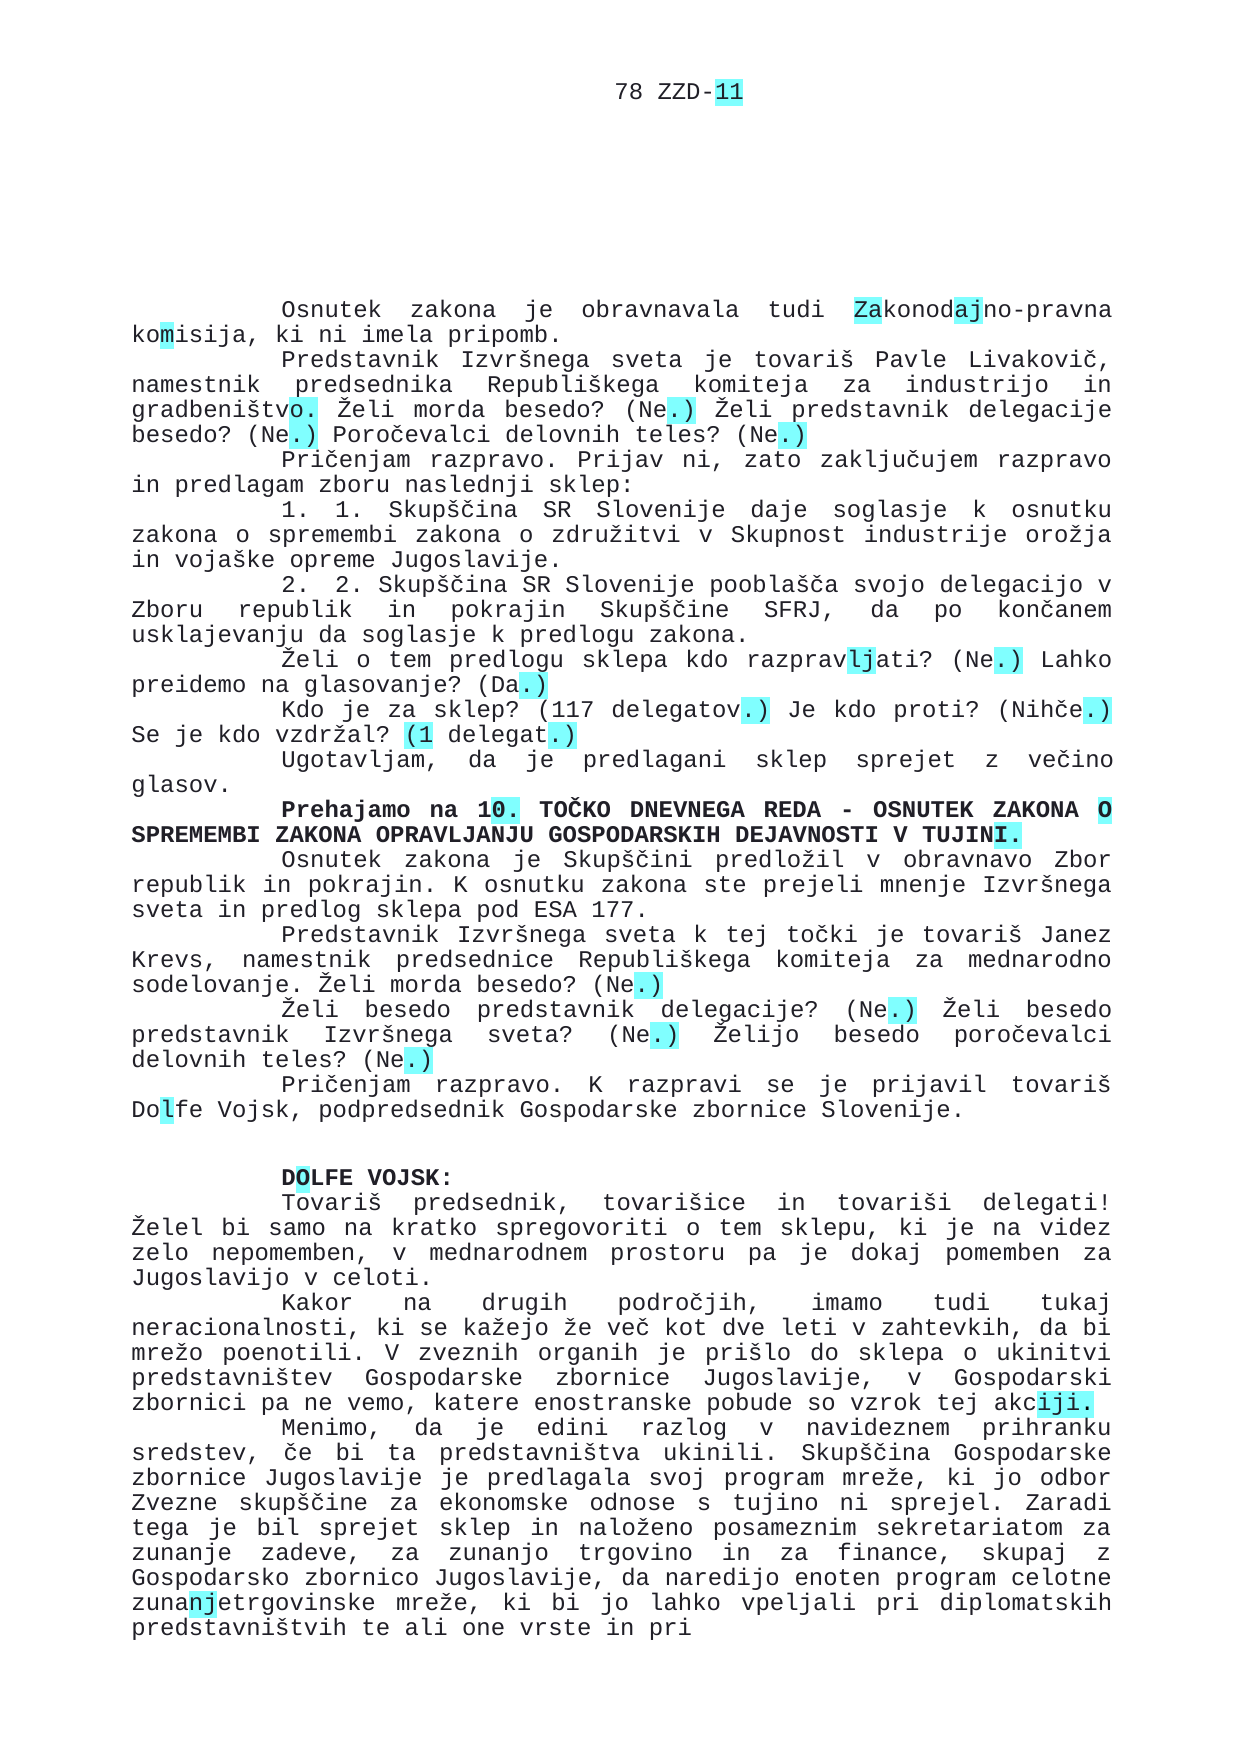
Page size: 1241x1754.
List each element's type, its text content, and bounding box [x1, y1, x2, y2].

text Kdo je za sklep? (117 delegatov.) Je kdo proti? (Nihče.) Se je kdo vzdržal? (1 delegat.) [131, 697, 1112, 747]
text Predstavnik Izvršnega sveta je tovariš Pavle Livakovič, namestnik predsednika Republiškega komiteja za industrijo in gradbeništvo. Želi morda besedo? (Ne.) Želi predstavnik delegacije besedo? (Ne.) Poročevalci delovnih teles? (Ne.) [131, 347, 1112, 447]
text Osnutek zakona je Skupščini predložil v obravnavo Zbor republik in pokrajin. K osnutku zakona ste prejeli mnenje Izvršnega sveta in predlog sklepa pod ESA 177. [131, 847, 1112, 922]
text Prehajamo na 10. TOČKO DNEVNEGA REDA - OSNUTEK ZAKONA O SPREMEMBI ZAKONA OPRAVLJANJU GOSPODARSKIH DEJAVNOSTI V TUJINI. [131, 797, 1112, 847]
text Želi o tem predlogu sklepa kdo razpravljati? (Ne.) Lahko preidemo na glasovanje? (Da.) [131, 647, 1112, 697]
list 2. Skupščina SR Slovenije pooblašča svojo delegacijo v Zboru republik in pokrajin Skupščine SFRJ, da po končanem usklajevanju da soglasje k predlogu zakona. [131, 572, 1112, 647]
text Želi besedo predstavnik delegacije? (Ne.) Želi besedo predstavnik Izvršnega sveta? (Ne.) Želijo besedo poročevalci delovnih teles? (Ne.) [131, 997, 1112, 1072]
text Predstavnik Izvršnega sveta k tej točki je tovariš Janez Krevs, namestnik predsednice Republiškega komiteja za mednarodno sodelovanje. Želi morda besedo? (Ne.) [131, 922, 1112, 997]
list 1. Skupščina SR Slovenije daje soglasje k osnutku zakona o spremembi zakona o združitvi v Skupnost industrije orožja in vojaške opreme Jugoslavije. [131, 497, 1112, 572]
text DOLFE VOJSK: [131, 1166, 296, 1191]
text Ugotavljam, da je predlagani sklep sprejet z večino glasov. [131, 747, 1114, 797]
text Osnutek zakona je obravnavala tudi Zakonodajno-pravna komisija, ki ni imela pripomb. [131, 297, 1112, 347]
text DOLFE VOJSK: [310, 1166, 1112, 1191]
text Tovariš predsednik, tovarišice in tovariši delegati! Želel bi samo na kratko spregovoriti o tem sklepu, ki je na videz zelo nepomemben, v mednarodnem prostoru pa je dokaj pomemben za Jugoslavijo v celoti. [131, 1191, 1112, 1291]
text Pričenjam razpravo. K razpravi se je prijavil tovariš Dolfe Vojsk, podpredsednik Gospodarske zbornice Slovenije. [131, 1072, 1112, 1122]
text Pričenjam razpravo. Prijav ni, zato zaključujem razpravo in predlagam zboru naslednji sklep: [131, 447, 1112, 497]
text Menimo, da je edini razlog v navideznem prihranku sredstev, če bi ta predstavništva ukinili. Skupščina Gospodarske zbornice Jugoslavije je predlagala svoj program mreže, ki jo odbor Zvezne skupščine za ekonomske odnose s tujino ni sprejel. Zaradi tega je bil sprejet sklep in naloženo posameznim sekretariatom za zunanje zadeve, za zunanjo trgovino in za finance, skupaj z Gospodarsko zbornico Jugoslavije, da naredijo enoten program celotne zunanjetrgovinske mreže, ki bi jo lahko vpeljali pri diplomatskih predstavništvih te ali one vrste in pri [131, 1416, 1112, 1641]
text Kakor na drugih področjih, imamo tudi tukaj neracionalnosti, ki se kažejo že več kot dve leti v zahtevkih, da bi mrežo poenotili. V zveznih organih je prišlo do sklepa o ukinitvi predstavništev Gospodarske zbornice Jugoslavije, v Gospodarski zbornici pa ne vemo, katere enostranske pobude so vzrok tej akciji. [131, 1291, 1112, 1416]
